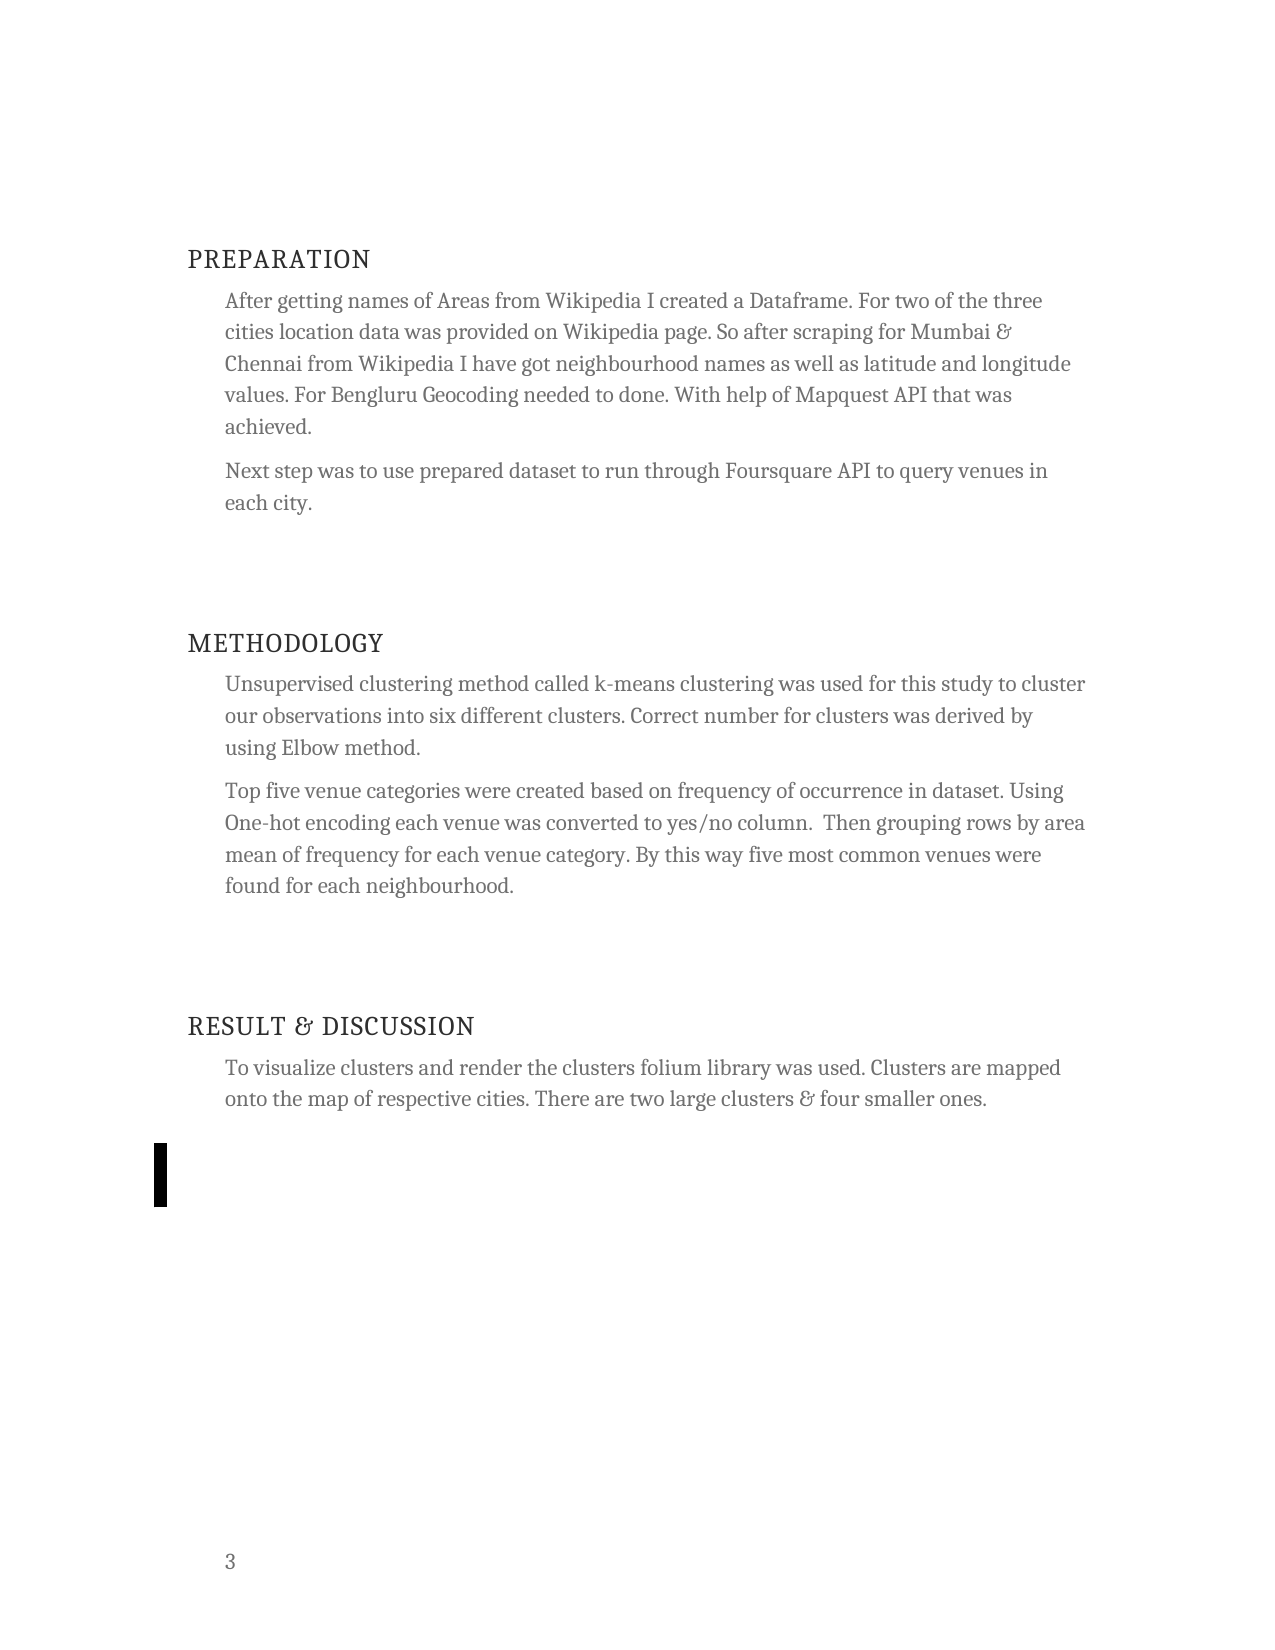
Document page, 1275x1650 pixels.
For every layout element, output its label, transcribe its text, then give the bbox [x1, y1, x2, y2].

text Next step was to use prepared dataset to run through Foursquare API to query venues in each city. [225, 458, 1087, 516]
text To visualize clusters and render the clusters folium library was used. Clusters are mapped onto the map of respective cities. There are two large clusters & four smaller ones. [225, 1055, 1087, 1113]
subtitle Result & Discussion [187, 1011, 1087, 1042]
text After getting names of Areas from Wikipedia I created a Dataframe. For two of the three cities location data was provided on Wikipedia page. So after scraping for Mumbai & Chennai from Wikipedia I have got neighbourhood names as well as latitude and longitude values. For Bengluru Geocoding needed to done. With help of Mapquest API that was achieved. [225, 288, 1087, 440]
text Top five venue categories were created based on frequency of occurrence in dataset. Using One-hot encoding each venue was converted to yes/no column. Then grouping rows by area mean of frequency for each venue category. By this way five most common venues were found for each neighbourhood. [225, 778, 1087, 899]
text Unsupervised clustering method called k-means clustering was used for this study to cluster our observations into six different clusters. Correct number for clusters was derived by using Elbow method. [225, 671, 1087, 761]
subtitle Preparation [187, 244, 1087, 275]
subtitle Methodology [187, 628, 1087, 659]
